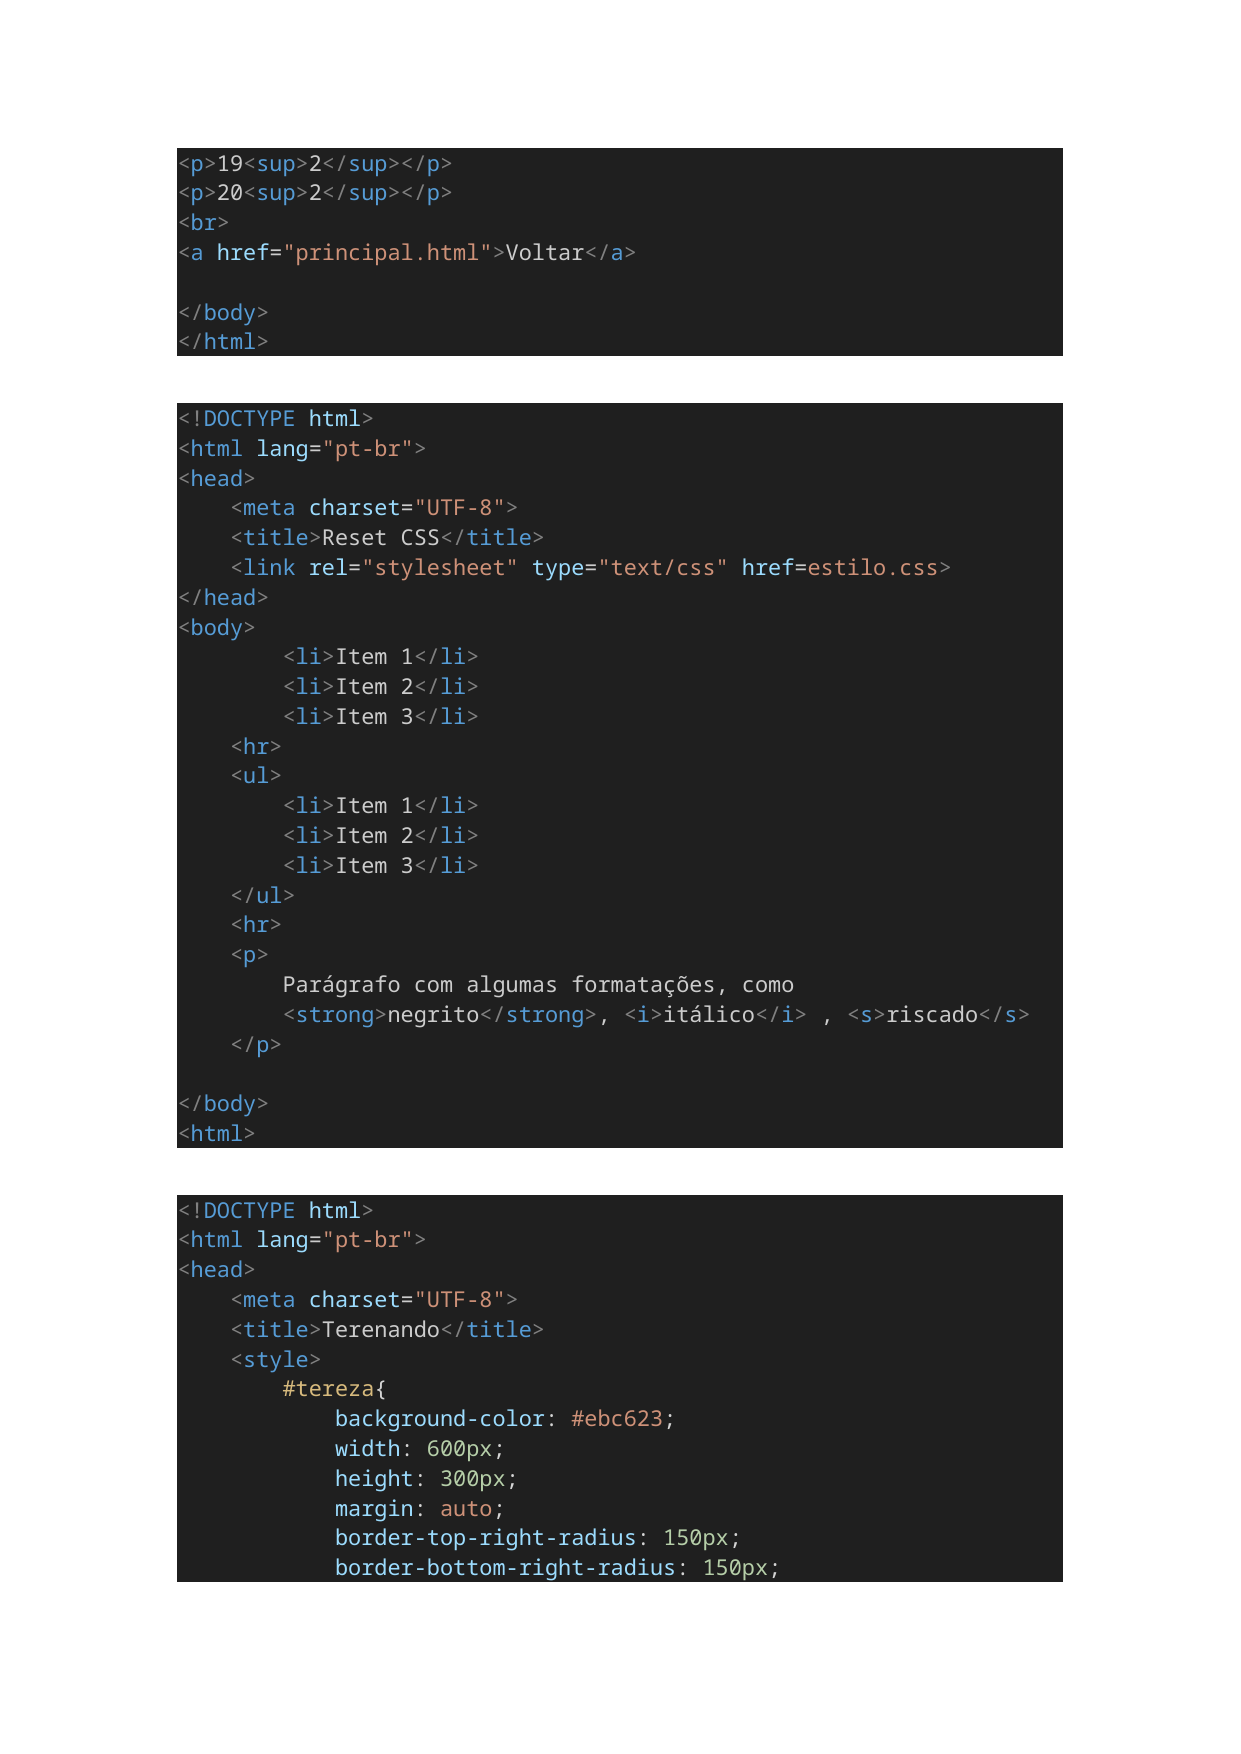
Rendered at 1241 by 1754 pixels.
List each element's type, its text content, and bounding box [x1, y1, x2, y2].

text <li>Item 3</li> [177, 701, 1063, 731]
text <p>20<sup>2</sup></p> [177, 177, 1063, 207]
text width: 600px; [177, 1433, 1063, 1463]
text border-bottom-right-radius: 150px; [177, 1552, 1063, 1582]
text <title>Reset CSS</title> [177, 522, 1063, 552]
text <title>Terenando</title> [177, 1314, 1063, 1344]
text <body> [177, 612, 1063, 641]
text <html> [177, 1118, 1063, 1148]
text <strong>negrito</strong>, <i>itálico</i> , <s>riscado</s> [177, 999, 1063, 1029]
text <li>Item 3</li> [177, 850, 1063, 880]
text </ul> [177, 880, 1063, 909]
text </head> [177, 582, 1063, 612]
text <head> [177, 1254, 1063, 1284]
text <li>Item 1</li> [177, 641, 1063, 671]
text <html lang="pt-br"> [177, 433, 1063, 463]
text <meta charset="UTF-8"> [177, 492, 1063, 522]
text border-top-right-radius: 150px; [177, 1522, 1063, 1552]
text <a href="principal.html">Voltar</a> [177, 237, 1063, 267]
text <!DOCTYPE html> [177, 1195, 1063, 1224]
text #tereza{ [177, 1373, 1063, 1403]
text <p> [177, 939, 1063, 969]
text <meta charset="UTF-8"> [177, 1284, 1063, 1314]
text <style> [177, 1344, 1063, 1373]
text <li>Item 2</li> [177, 671, 1063, 701]
text <hr> [177, 731, 1063, 761]
text <!DOCTYPE html> [177, 403, 1063, 433]
text margin: auto; [177, 1493, 1063, 1522]
text background-color: #ebc623; [177, 1403, 1063, 1433]
text <li>Item 2</li> [177, 820, 1063, 850]
text <br> [177, 207, 1063, 237]
text </body> [177, 297, 1063, 326]
text <hr> [177, 909, 1063, 939]
text Parágrafo com algumas formatações, como [177, 969, 1063, 999]
text </body> [177, 1088, 1063, 1118]
text height: 300px; [177, 1463, 1063, 1493]
text <p>19<sup>2</sup></p> [177, 148, 1063, 177]
text <html lang="pt-br"> [177, 1224, 1063, 1254]
text </html> [177, 326, 1063, 356]
text <link rel="stylesheet" type="text/css" href=estilo.css> [177, 552, 1063, 582]
text <head> [177, 463, 1063, 492]
text <ul> [177, 761, 1063, 790]
text </p> [177, 1029, 1063, 1058]
text <li>Item 1</li> [177, 790, 1063, 820]
